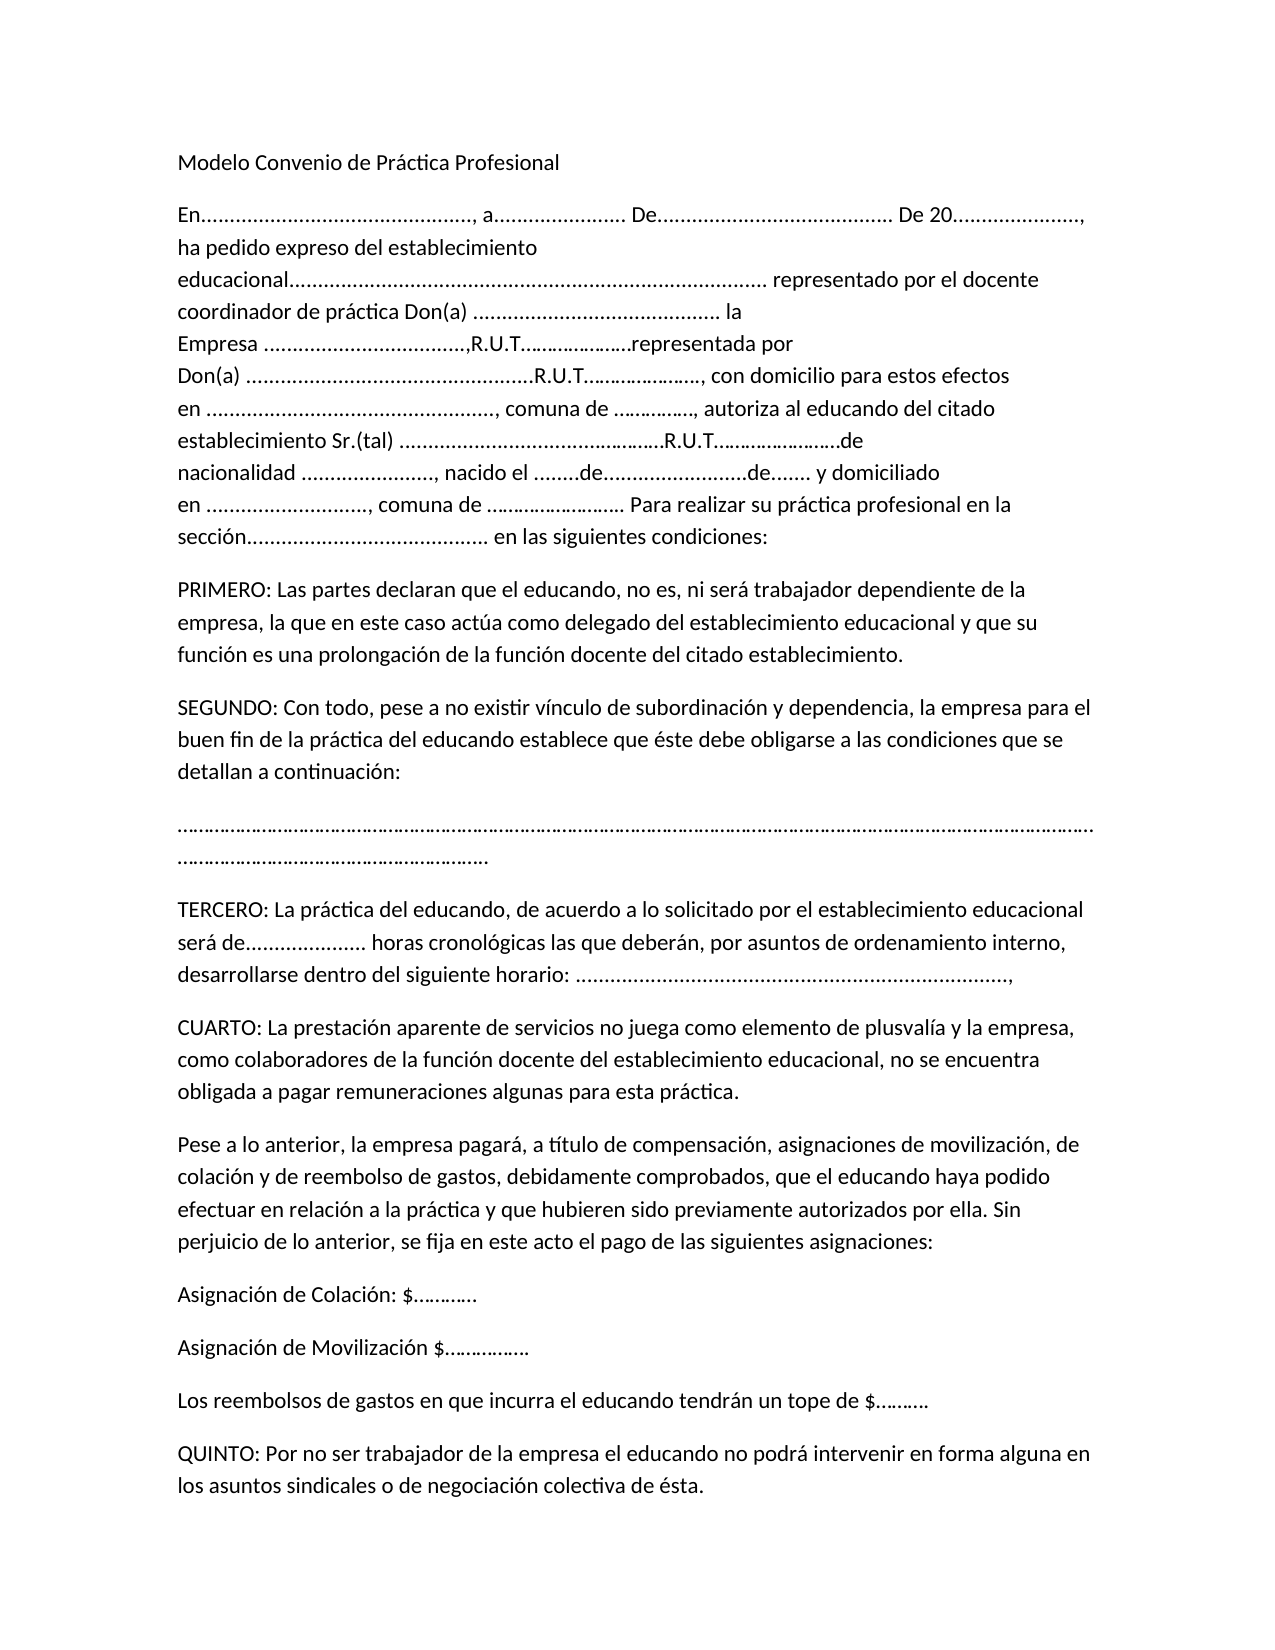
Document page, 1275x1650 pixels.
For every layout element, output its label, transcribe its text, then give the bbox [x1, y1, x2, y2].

text Asignación de Movilización $……………. [177, 1333, 1098, 1361]
text Modelo Convenio de Práctica Profesional [177, 148, 1098, 176]
text Asignación de Colación: $………… [177, 1280, 1098, 1308]
text Pese a lo anterior, la empresa pagará, a título de compensación, asignaciones de movilización, de colación y de reembolso de gastos, debidamente comprobados, que el educando haya podido efectuar en relación a la práctica y que hubieren sido previamente autorizados por ella. Sin perjuicio de lo anterior, se fija en este acto el pago de las siguientes asignaciones: [177, 1130, 1098, 1255]
text En..............................................., a....................... De......................................... De 20......................, ha pedido expreso del establecimiento educacional................................................................................... representado por el docente coordinador de práctica Don(a) ........................................... la Empresa ...................................,R.U.T…………………representada por Don(a) ..................................................R.U.T…………………., con domicilio para estos efectos en .................................................., comuna de ……………, autoriza al educando del citado establecimiento Sr.(tal) ...................................…………R.U.T……………………de nacionalidad ......................., nacido el ........de.........................de....... y domiciliado en ............................, comuna de …………………….. Para realizar su práctica profesional en la sección.......................................... en las siguientes condiciones: [177, 201, 1098, 551]
text TERCERO: La práctica del educando, de acuerdo a lo solicitado por el establecimiento educacional será de..................... horas cronológicas las que deberán, por asuntos de ordenamiento interno, desarrollarse dentro del siguiente horario: ..........................................................................., [177, 896, 1098, 988]
text PRIMERO: Las partes declaran que el educando, no es, ni será trabajador dependiente de la empresa, la que en este caso actúa como delegado del establecimiento educacional y que su función es una prolongación de la función docente del citado establecimiento. [177, 576, 1098, 668]
text QUINTO: Por no ser trabajador de la empresa el educando no podrá intervenir en forma alguna en los asuntos sindicales o de negociación colectiva de ésta. [177, 1439, 1098, 1499]
text …………………………………………………………………………………………………………………………………………………………………………………………………………….. [177, 810, 1098, 871]
text SEGUNDO: Con todo, pese a no existir vínculo de subordinación y dependencia, la empresa para el buen fin de la práctica del educando establece que éste debe obligarse a las condiciones que se detallan a continuación: [177, 693, 1098, 785]
text CUARTO: La prestación aparente de servicios no juega como elemento de plusvalía y la empresa, como colaboradores de la función docente del establecimiento educacional, no se encuentra obligada a pagar remuneraciones algunas para esta práctica. [177, 1013, 1098, 1105]
text Los reembolsos de gastos en que incurra el educando tendrán un tope de $………. [177, 1386, 1098, 1414]
